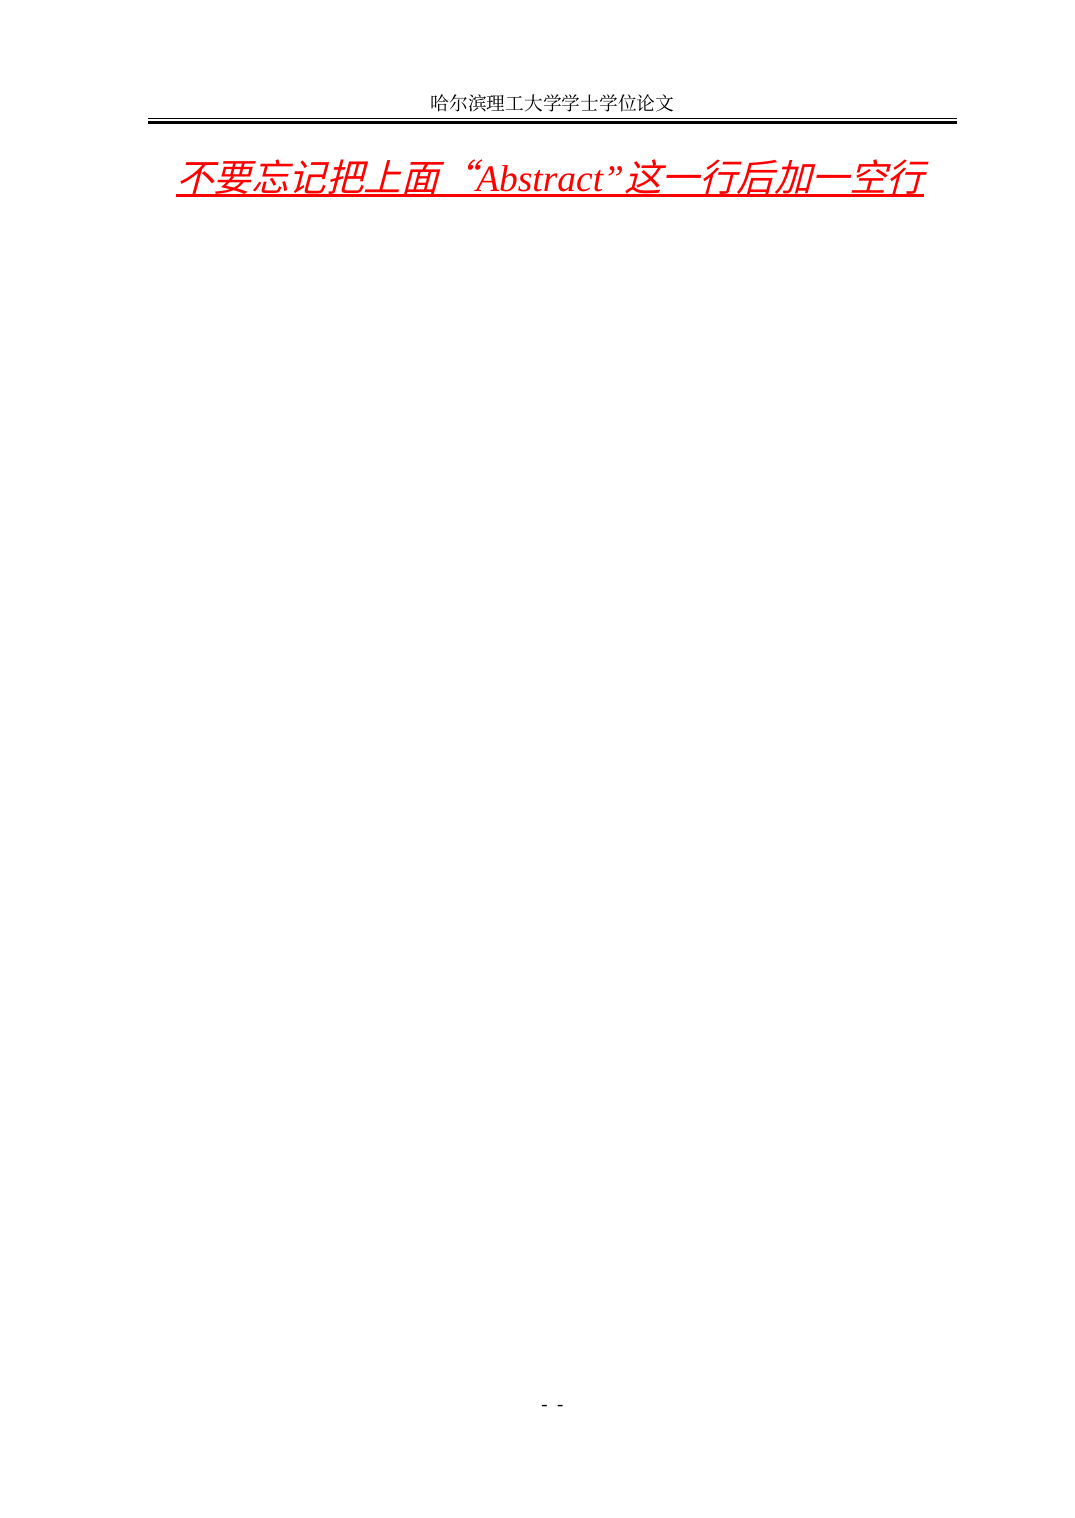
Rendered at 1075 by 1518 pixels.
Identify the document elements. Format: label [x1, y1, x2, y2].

text [148, 148, 957, 202]
